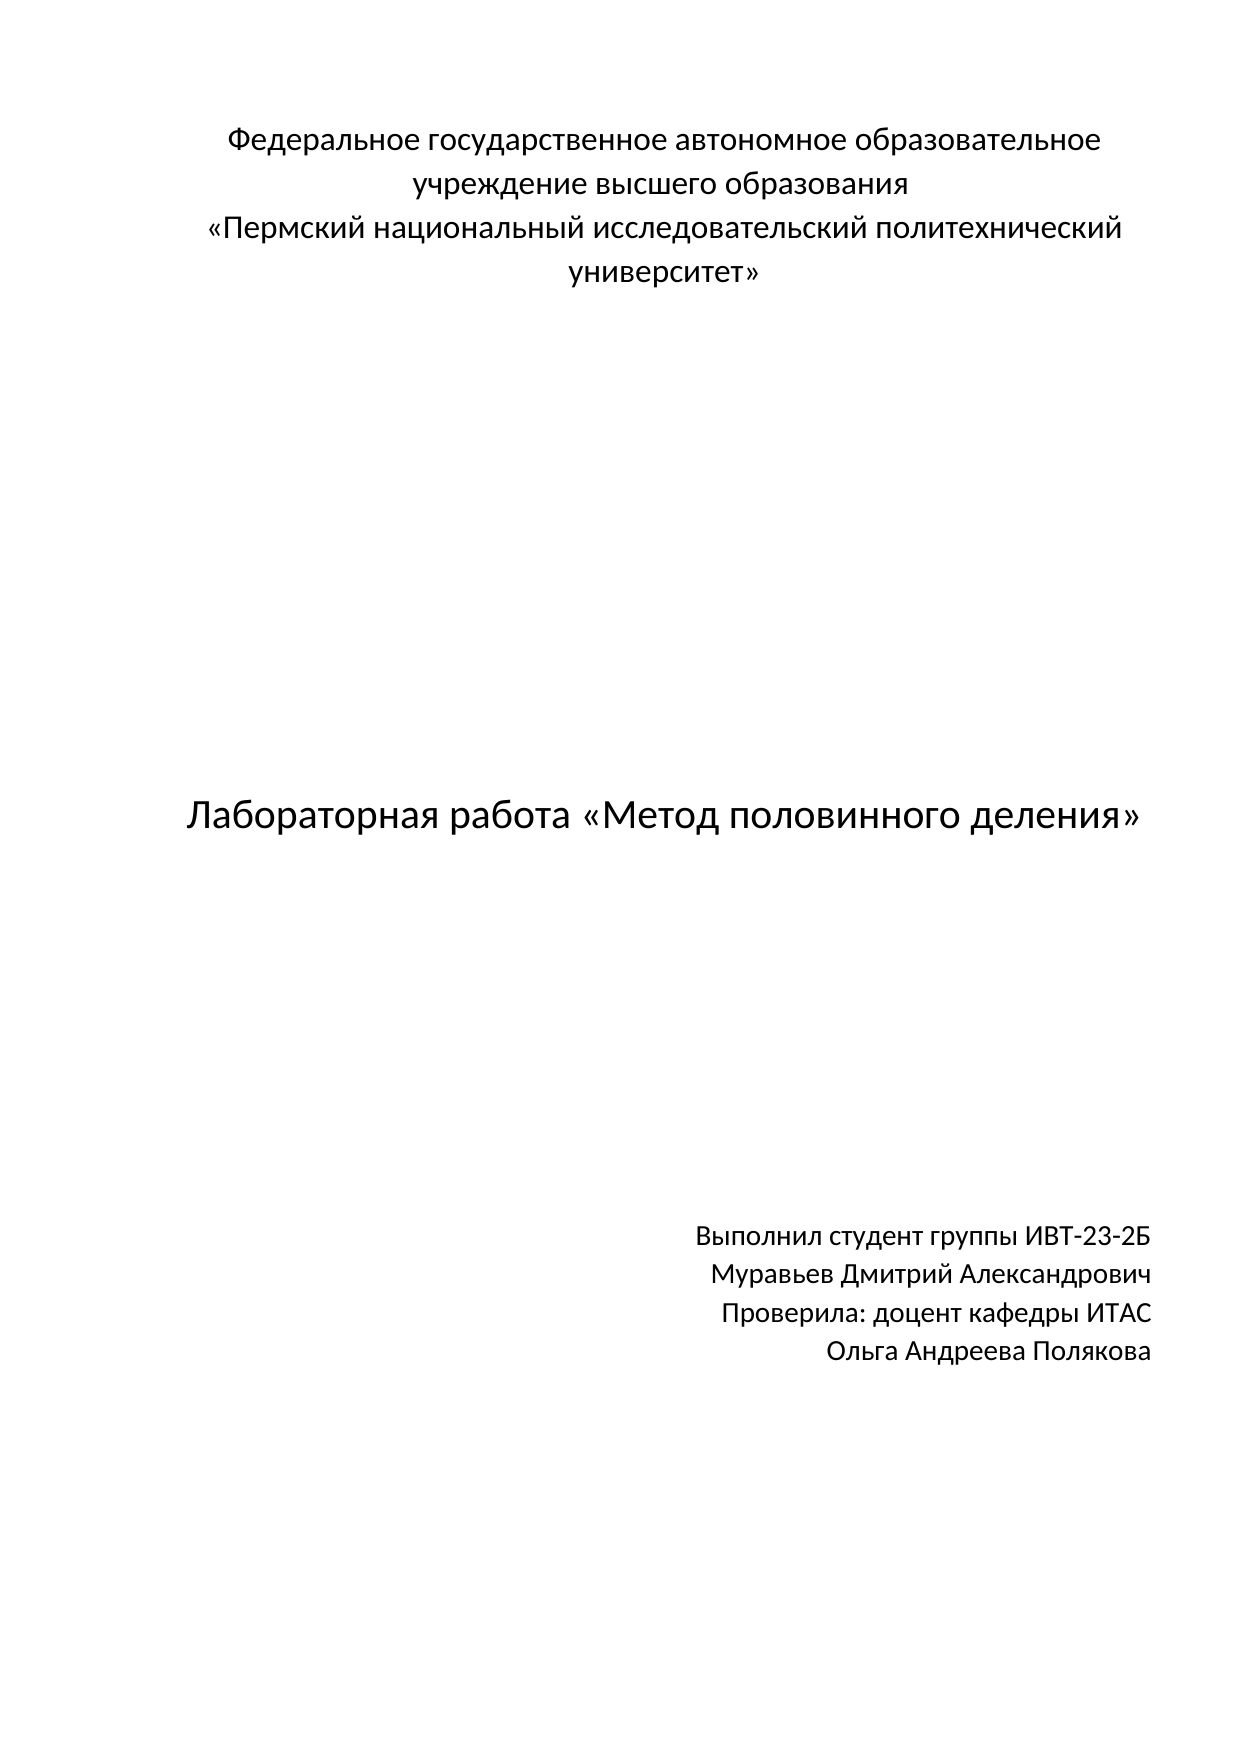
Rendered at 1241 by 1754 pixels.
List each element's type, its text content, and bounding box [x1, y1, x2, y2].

text Лабораторная работа «Метод половинного деления» [177, 788, 1152, 838]
text Федеральное государственное автономное образовательное учреждение высшего образования «Пермский национальный исследовательский политехнический университет» [177, 118, 1152, 291]
text Ольга Андреева Полякова [177, 1332, 1152, 1368]
text Выполнил студент группы ИВТ-23-2Б [177, 1217, 1152, 1253]
text Муравьев Дмитрий Александрович Проверила: доцент кафедры ИТАС [177, 1255, 1152, 1329]
